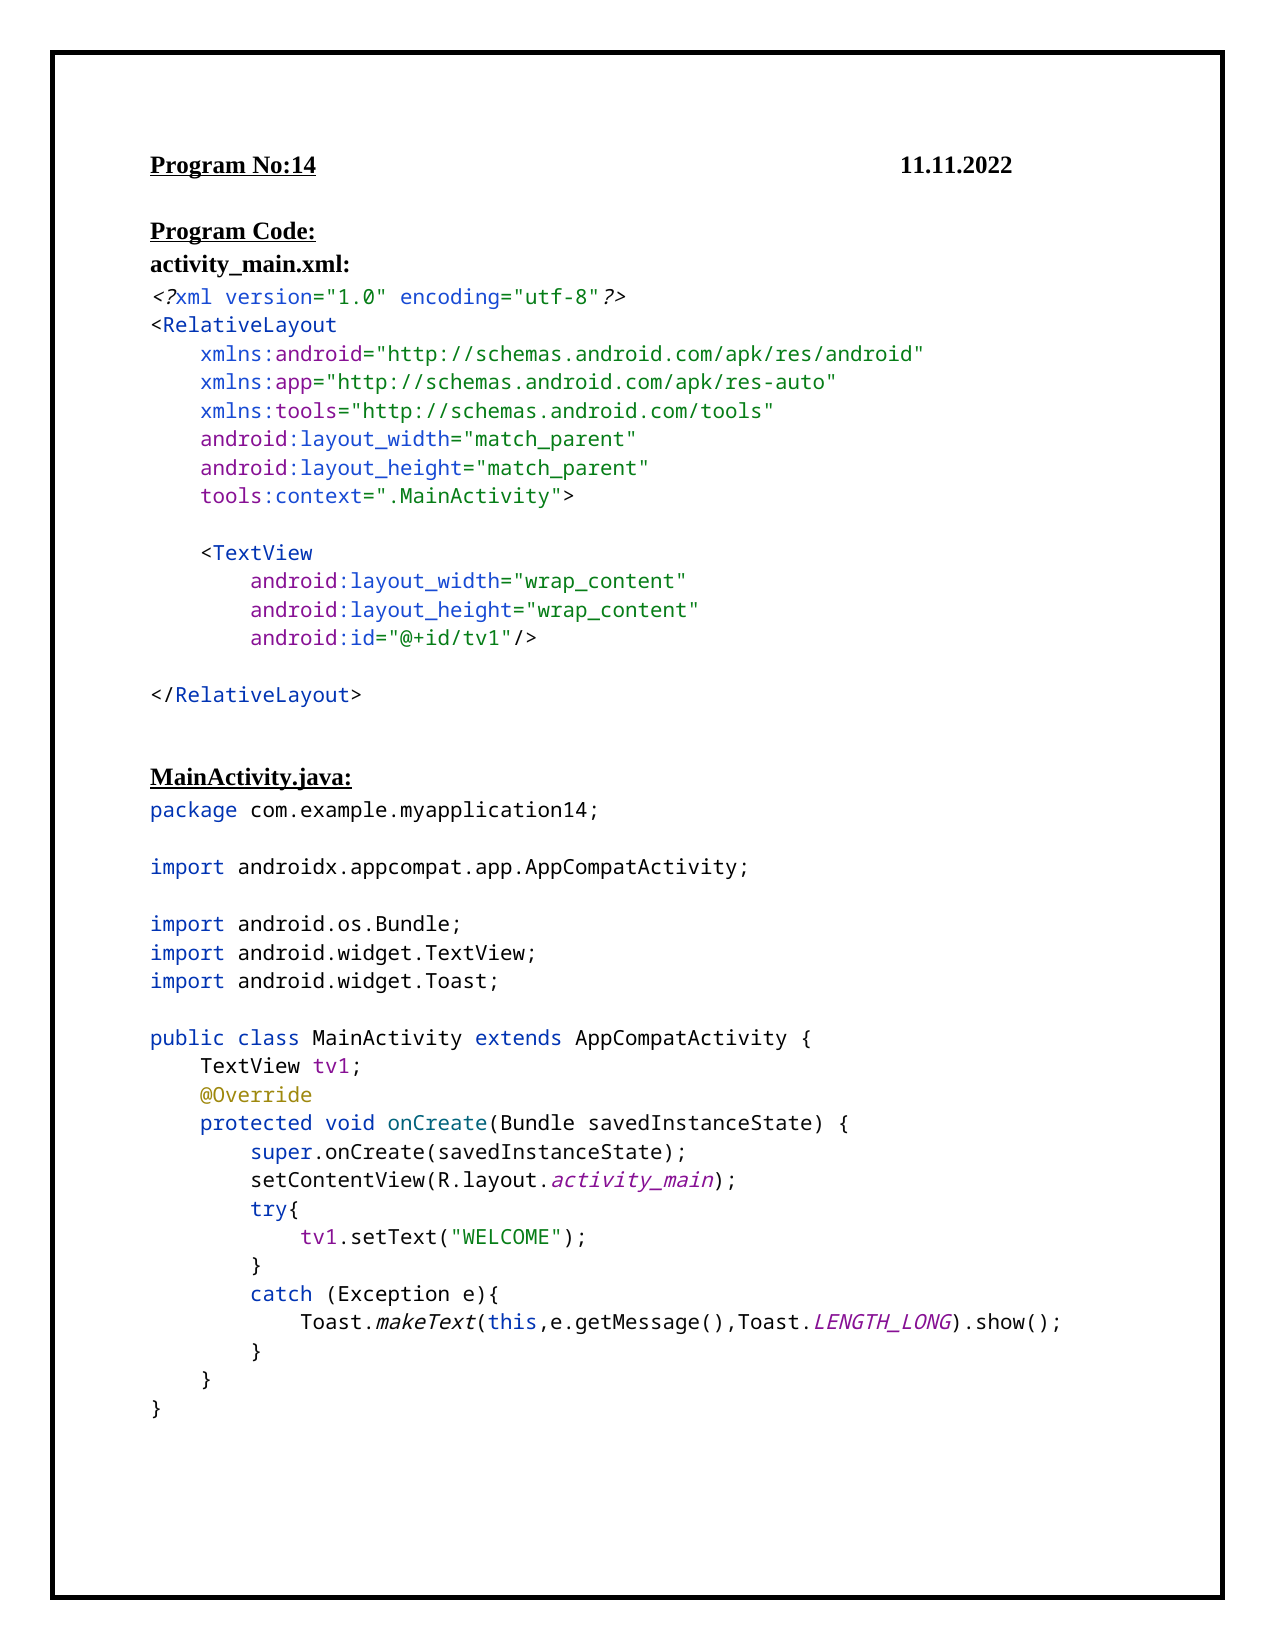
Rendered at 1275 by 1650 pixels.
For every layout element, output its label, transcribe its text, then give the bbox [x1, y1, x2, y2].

text <?xml version="1.0" encoding="utf-8"?> <RelativeLayout xmlns:android="http://schemas.android.com/apk/res/android" xmlns:app="http://schemas.android.com/apk/res-auto" xmlns:tools="http://schemas.android.com/tools" android:layout_width="match_parent" android:layout_height="match_parent" tools:context=".MainActivity"> <TextView android:layout_width="wrap_content" android:layout_height="wrap_content" android:id="@+id/tv1"/> </RelativeLayout> [150, 282, 1125, 709]
text Program Code: [150, 216, 1125, 245]
text package com.example.myapplication14; import androidx.appcompat.app.AppCompatActivity; import android.os.Bundle; import android.widget.TextView; import android.widget.Toast; public class MainActivity extends AppCompatActivity { TextView tv1; @Override protected void onCreate(Bundle savedInstanceState) { super.onCreate(savedInstanceState); setContentView(R.layout.activity_main); try{ tv1.setText("WELCOME"); } catch (Exception e){ Toast.makeText(this,e.getMessage(),Toast.LENGTH_LONG).show(); } } } [150, 796, 1125, 1421]
text activity_main.xml: [150, 249, 1125, 278]
text Program No:14 11.11.2022 [150, 150, 1125, 179]
text MainActivity.java: [150, 762, 1125, 791]
